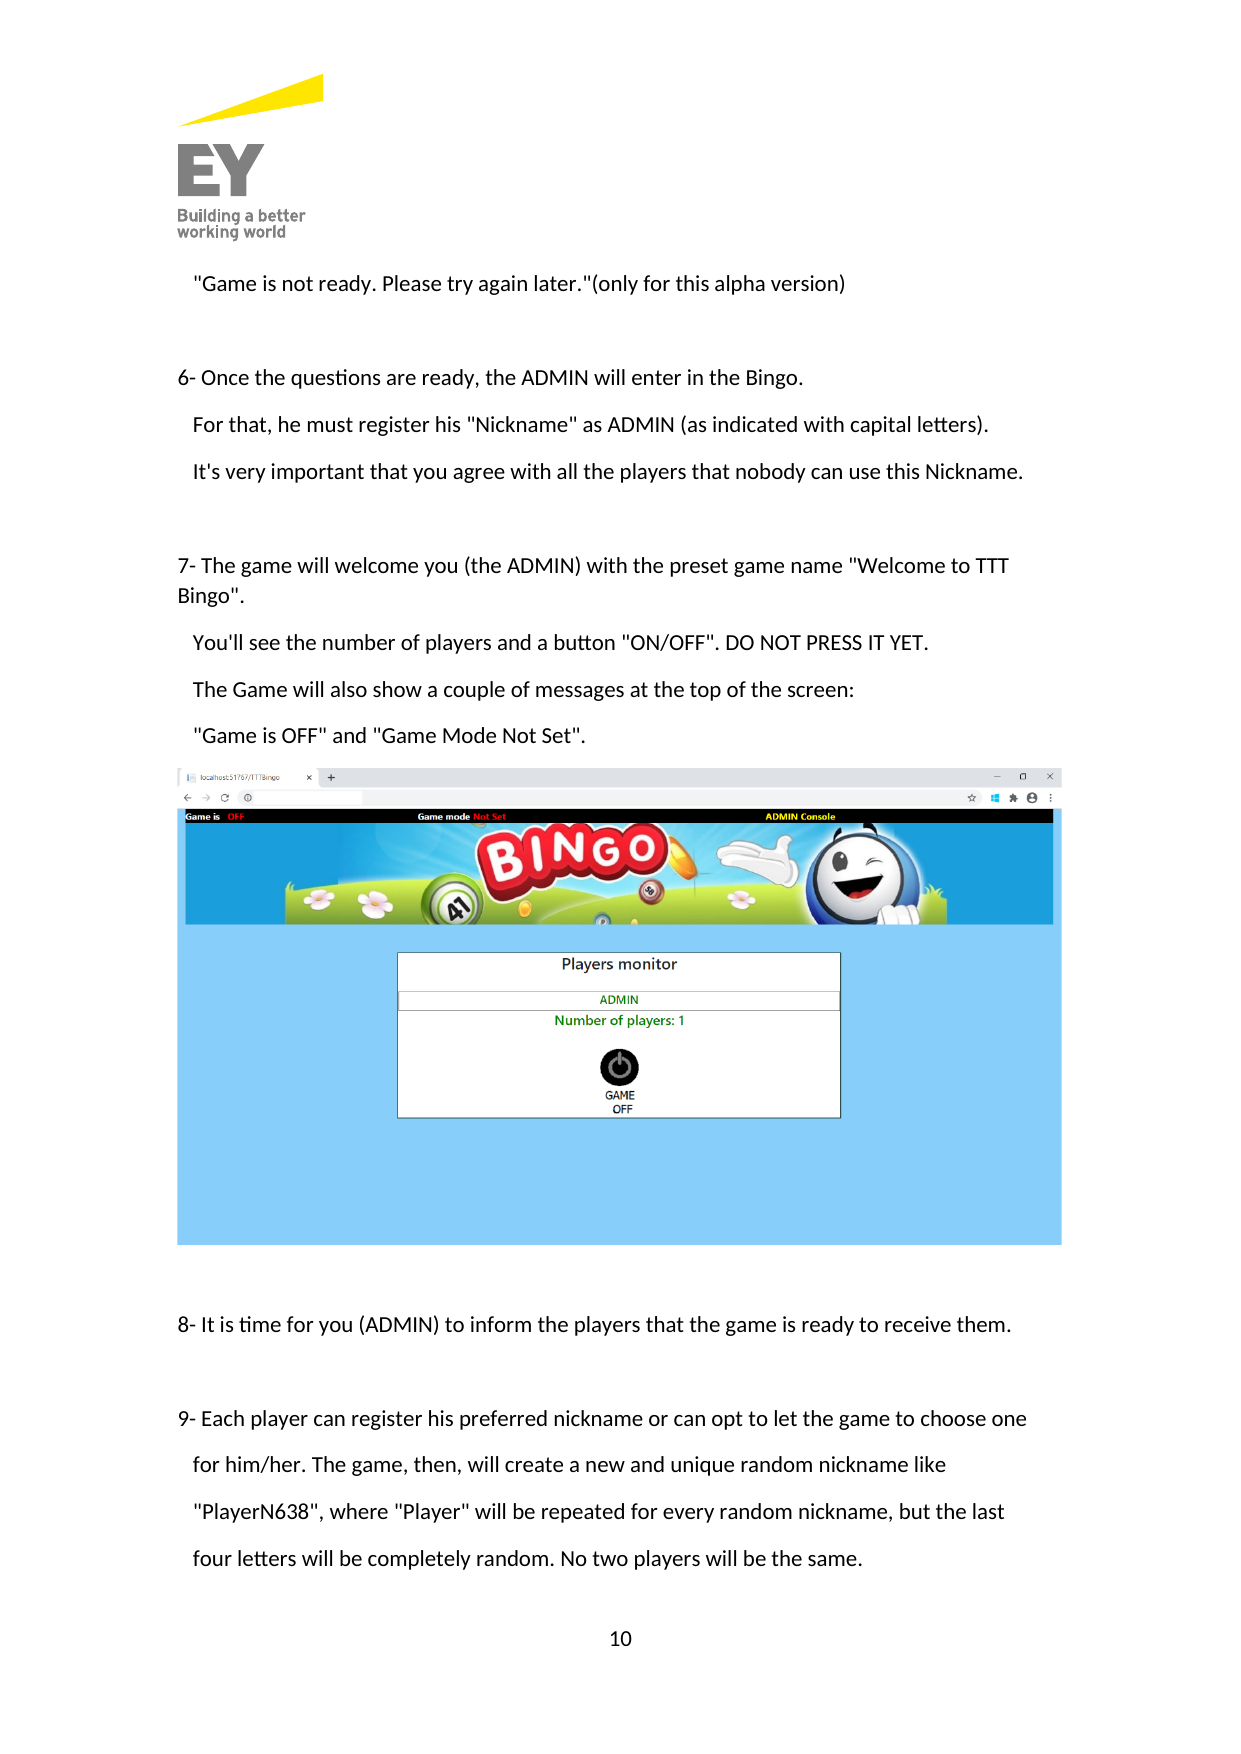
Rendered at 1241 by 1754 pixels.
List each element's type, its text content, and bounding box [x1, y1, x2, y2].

text four letters will be completely random. No two players will be the same. [177, 1544, 1063, 1572]
text The Game will also show a couple of messages at the top of the screen: [177, 675, 1063, 703]
picture [177, 768, 1062, 1245]
text You'll see the number of players and a button "ON/OFF". DO NOT PRESS IT YET. [177, 628, 1063, 656]
text 7- The game will welcome you (the ADMIN) with the preset game name "Welcome to TTT Bingo". [177, 551, 1063, 609]
text For that, he must register his "Nickname" as ADMIN (as indicated with capital letters). [177, 410, 1063, 438]
text for him/her. The game, then, will create a new and unique random nickname like [177, 1451, 1063, 1478]
text 6- Once the questions are ready, the ADMIN will enter in the Bingo. [177, 363, 1063, 391]
text It's very important that you agree with all the players that nobody can use this Nickname. [177, 457, 1063, 485]
text "Game is OFF" and "Game Mode Not Set". [177, 722, 1063, 749]
text "Game is not ready. Please try again later."(only for this alpha version) [177, 269, 1063, 297]
text 9- Each player can register his preferred nickname or can opt to let the game to choose one [177, 1404, 1063, 1432]
text "PlayerN638", where "Player" will be repeated for every random nickname, but the last [177, 1497, 1063, 1525]
text 8- It is time for you (ADMIN) to inform the players that the game is ready to receive them. [177, 1310, 1063, 1338]
